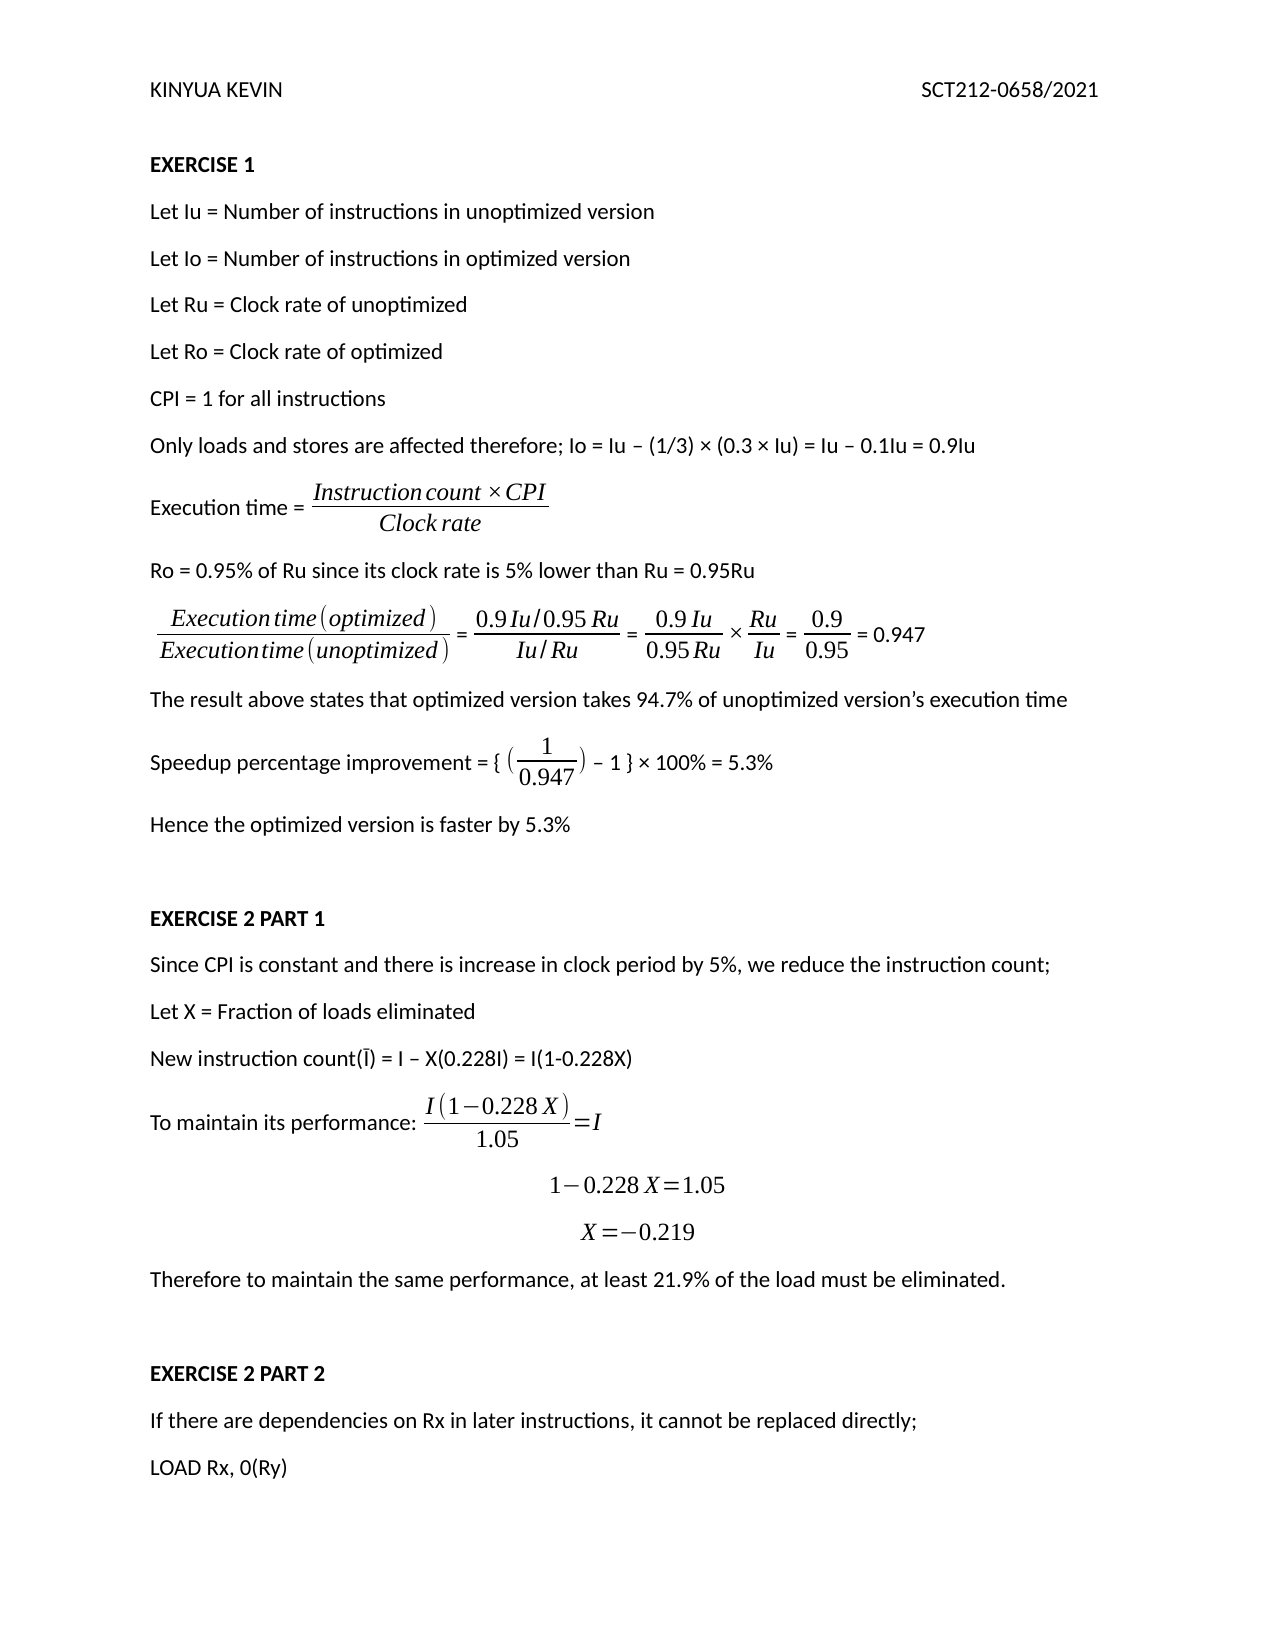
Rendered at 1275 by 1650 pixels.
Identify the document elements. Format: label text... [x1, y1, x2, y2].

text The result above states that optimized version takes 94.7% of unoptimized version’s execution time [150, 685, 1125, 713]
text Let X = Fraction of loads eliminated [150, 997, 1125, 1026]
text Let Io = Number of instructions in optimized version [150, 244, 1125, 272]
text EXERCISE 2 PART 1 [150, 904, 1125, 932]
text LOAD Rx, 0(Ry) [150, 1453, 1125, 1481]
text = = = = 0.947 [150, 603, 1125, 666]
text Let Ru = Clock rate of unoptimized [150, 291, 1125, 319]
text Execution time = [150, 478, 1125, 537]
text EXERCISE 2 PART 2 [150, 1359, 1125, 1387]
text Hence the optimized version is faster by 5.3% [150, 810, 1125, 838]
text Ro = 0.95% of Ru since its clock rate is 5% lower than Ru = 0.95Ru [150, 556, 1125, 584]
text If there are dependencies on Rx in later instructions, it cannot be replaced directly; [150, 1406, 1125, 1434]
text Only loads and stores are affected therefore; Io = Iu – (1/3) × (0.3 × Iu) = Iu – 0.1Iu = 0.9Iu [150, 431, 1125, 459]
text New instruction count(Ī) = I – X(0.228I) = I(1-0.228X) [150, 1044, 1125, 1072]
text CPI = 1 for all instructions [150, 384, 1125, 412]
text Therefore to maintain the same performance, at least 21.9% of the load must be eliminated. [150, 1265, 1125, 1293]
text Since CPI is constant and there is increase in clock period by 5%, we reduce the instruction count; [150, 951, 1125, 979]
text Let Iu = Number of instructions in unoptimized version [150, 197, 1125, 225]
text Speedup percentage improvement = { – 1 } × 100% = 5.3% [150, 732, 1125, 791]
text To maintain its performance: [150, 1091, 1125, 1152]
text Let Ro = Clock rate of optimized [150, 337, 1125, 366]
text EXERCISE 1 [150, 150, 1125, 178]
